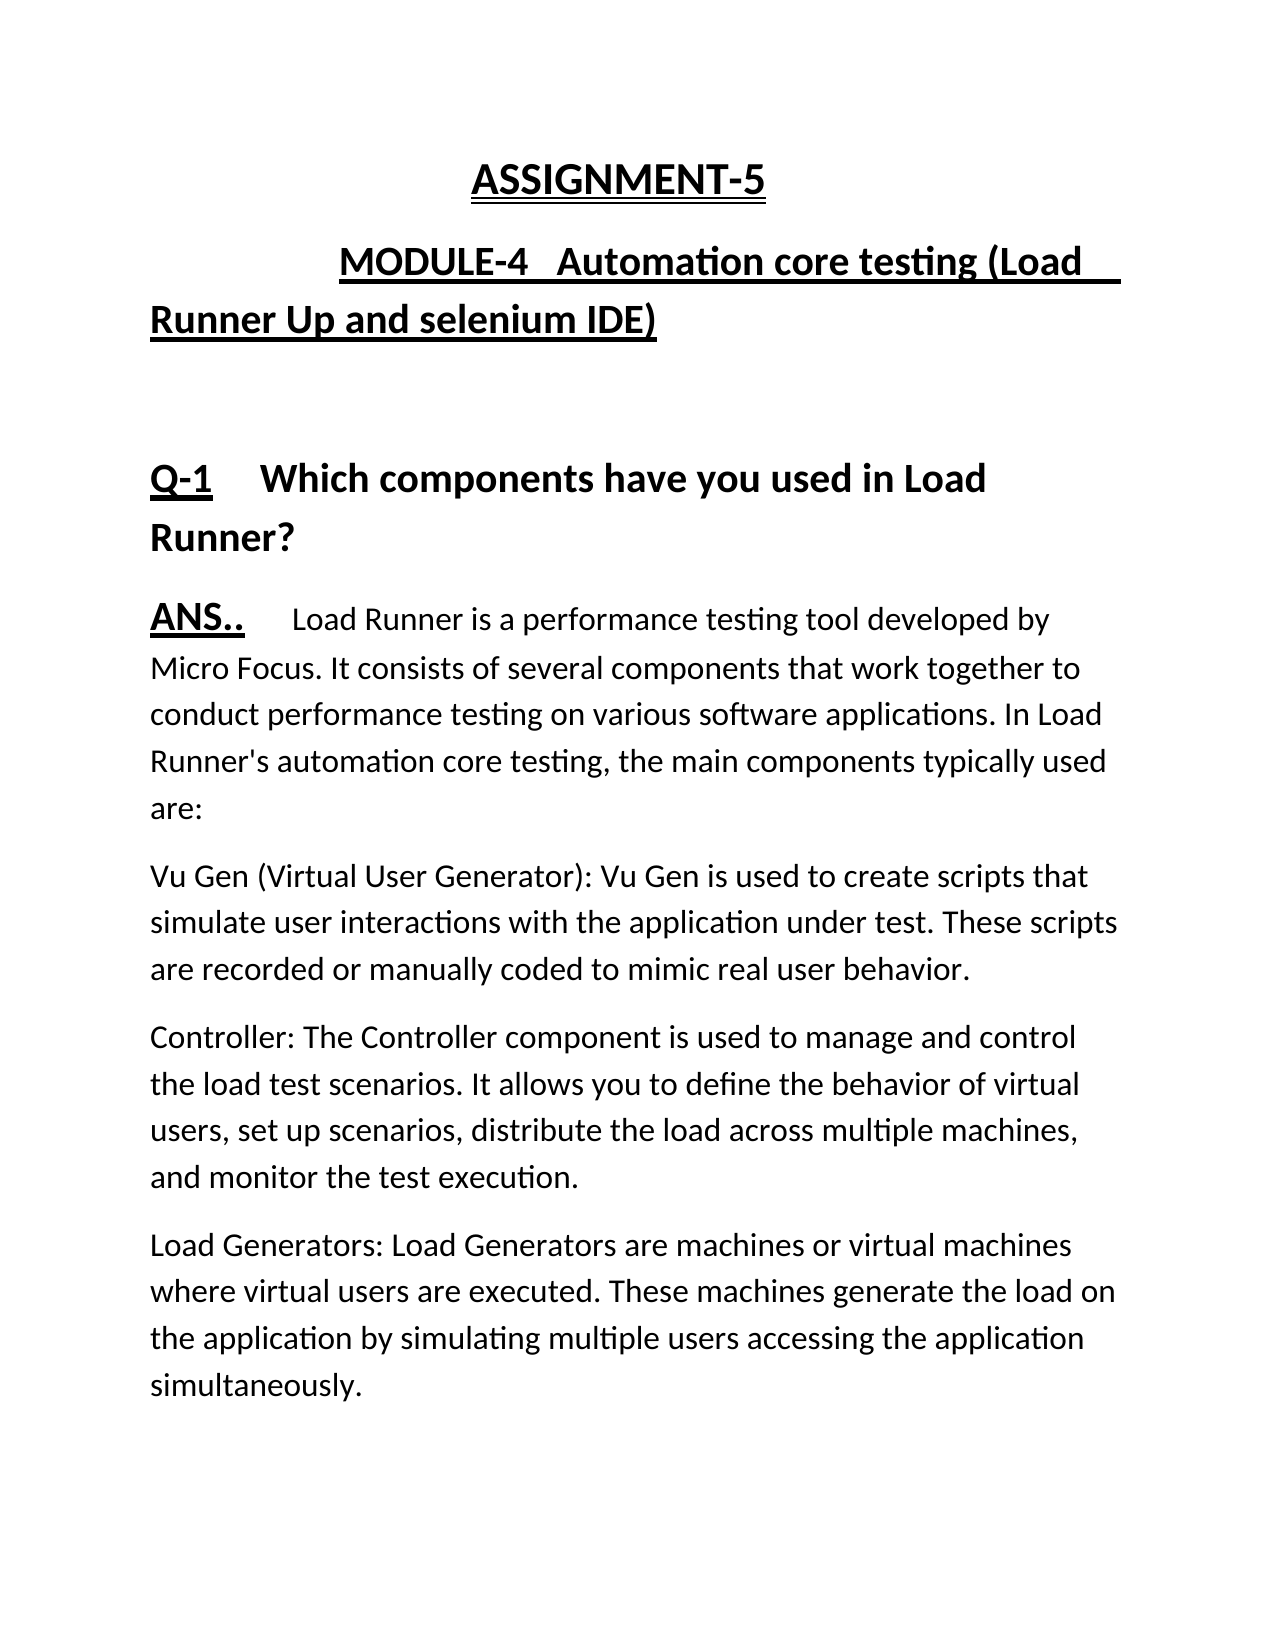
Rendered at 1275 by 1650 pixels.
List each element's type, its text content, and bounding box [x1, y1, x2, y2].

text ASSIGNMENT-5 [450, 150, 1125, 206]
text MODULE-4 Automation core testing (Load Runner Up and selenium IDE) [150, 235, 1125, 344]
text ANS.. Load Runner is a performance testing tool developed by Micro Focus. It consists of several components that work together to conduct performance testing on various software applications. In Load Runner's automation core testing, the main components typically used are: [150, 590, 1125, 828]
text Q-1 Which components have you used in Load Runner? [150, 452, 1125, 561]
text Load Generators: Load Generators are machines or virtual machines where virtual users are executed. These machines generate the load on the application by simulating multiple users accessing the application simultaneously. [150, 1224, 1125, 1405]
text Controller: The Controller component is used to manage and control the load test scenarios. It allows you to define the behavior of virtual users, set up scenarios, distribute the load across multiple machines, and monitor the test execution. [150, 1016, 1125, 1197]
text Vu Gen (Virtual User Generator): Vu Gen is used to create scripts that simulate user interactions with the application under test. These scripts are recorded or manually coded to mimic real user behavior. [150, 854, 1125, 989]
